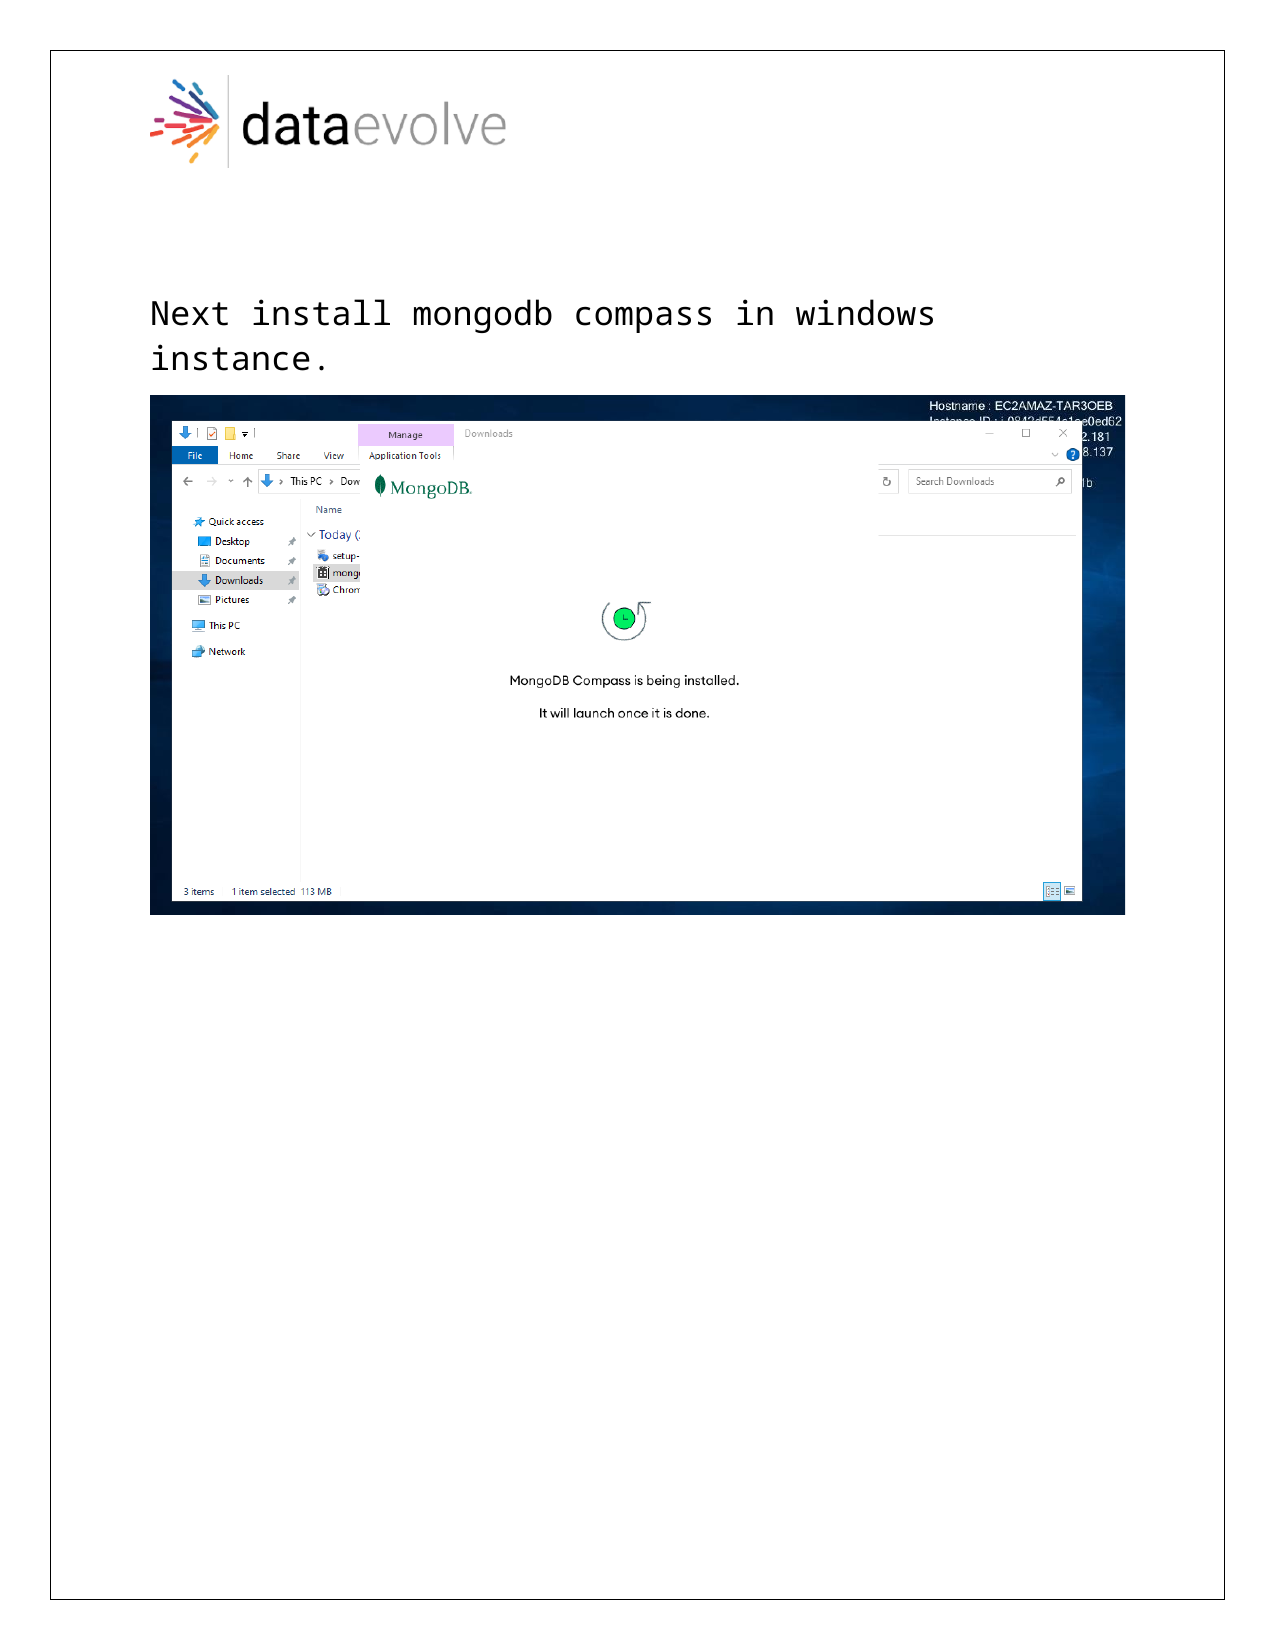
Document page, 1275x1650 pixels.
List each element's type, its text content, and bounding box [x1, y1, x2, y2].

text Next install mongodb compass in windows instance. [150, 289, 1125, 380]
picture [150, 75, 506, 168]
picture [150, 395, 1125, 915]
